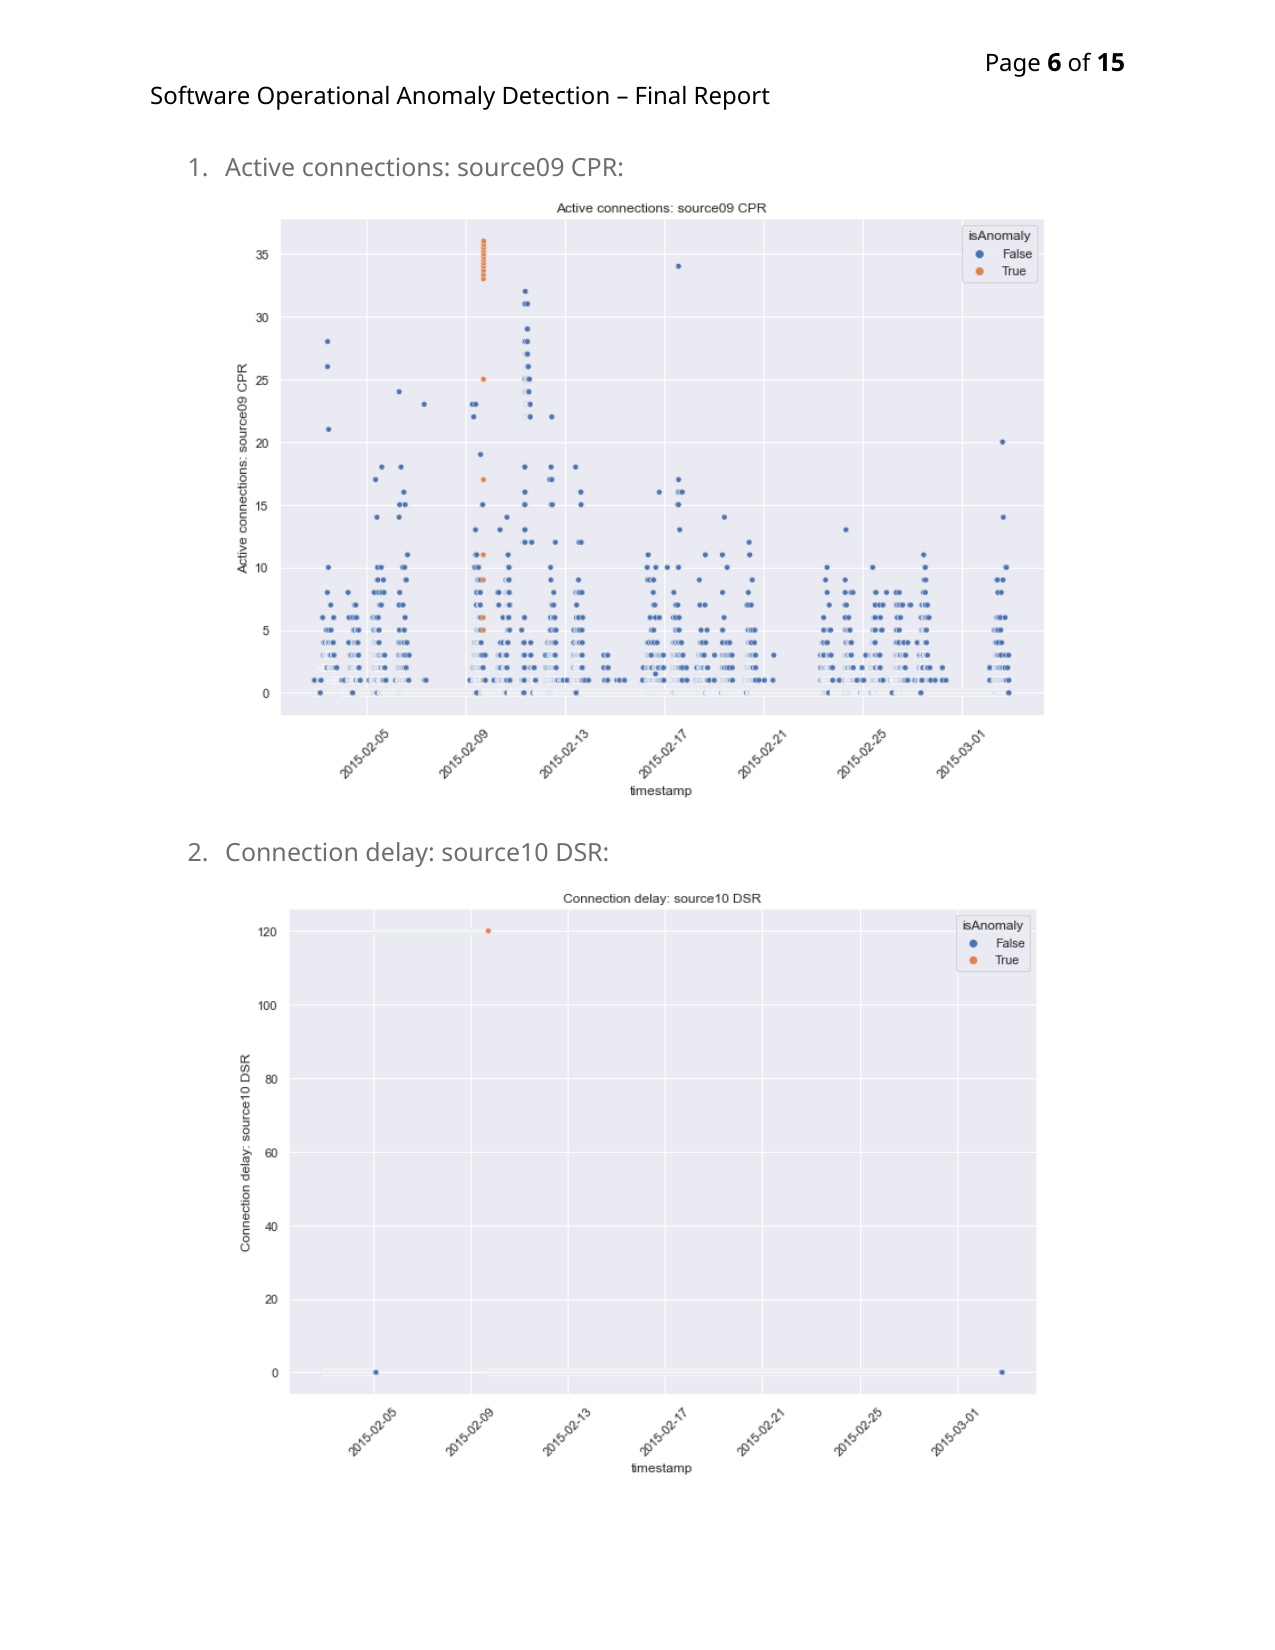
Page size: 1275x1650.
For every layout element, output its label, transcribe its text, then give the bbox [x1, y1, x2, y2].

picture [225, 885, 1050, 1488]
subtitle Connection delay: source10 DSR: [187, 834, 1125, 868]
picture [225, 201, 1050, 802]
subtitle Active connections: source09 CPR: [187, 150, 1125, 184]
